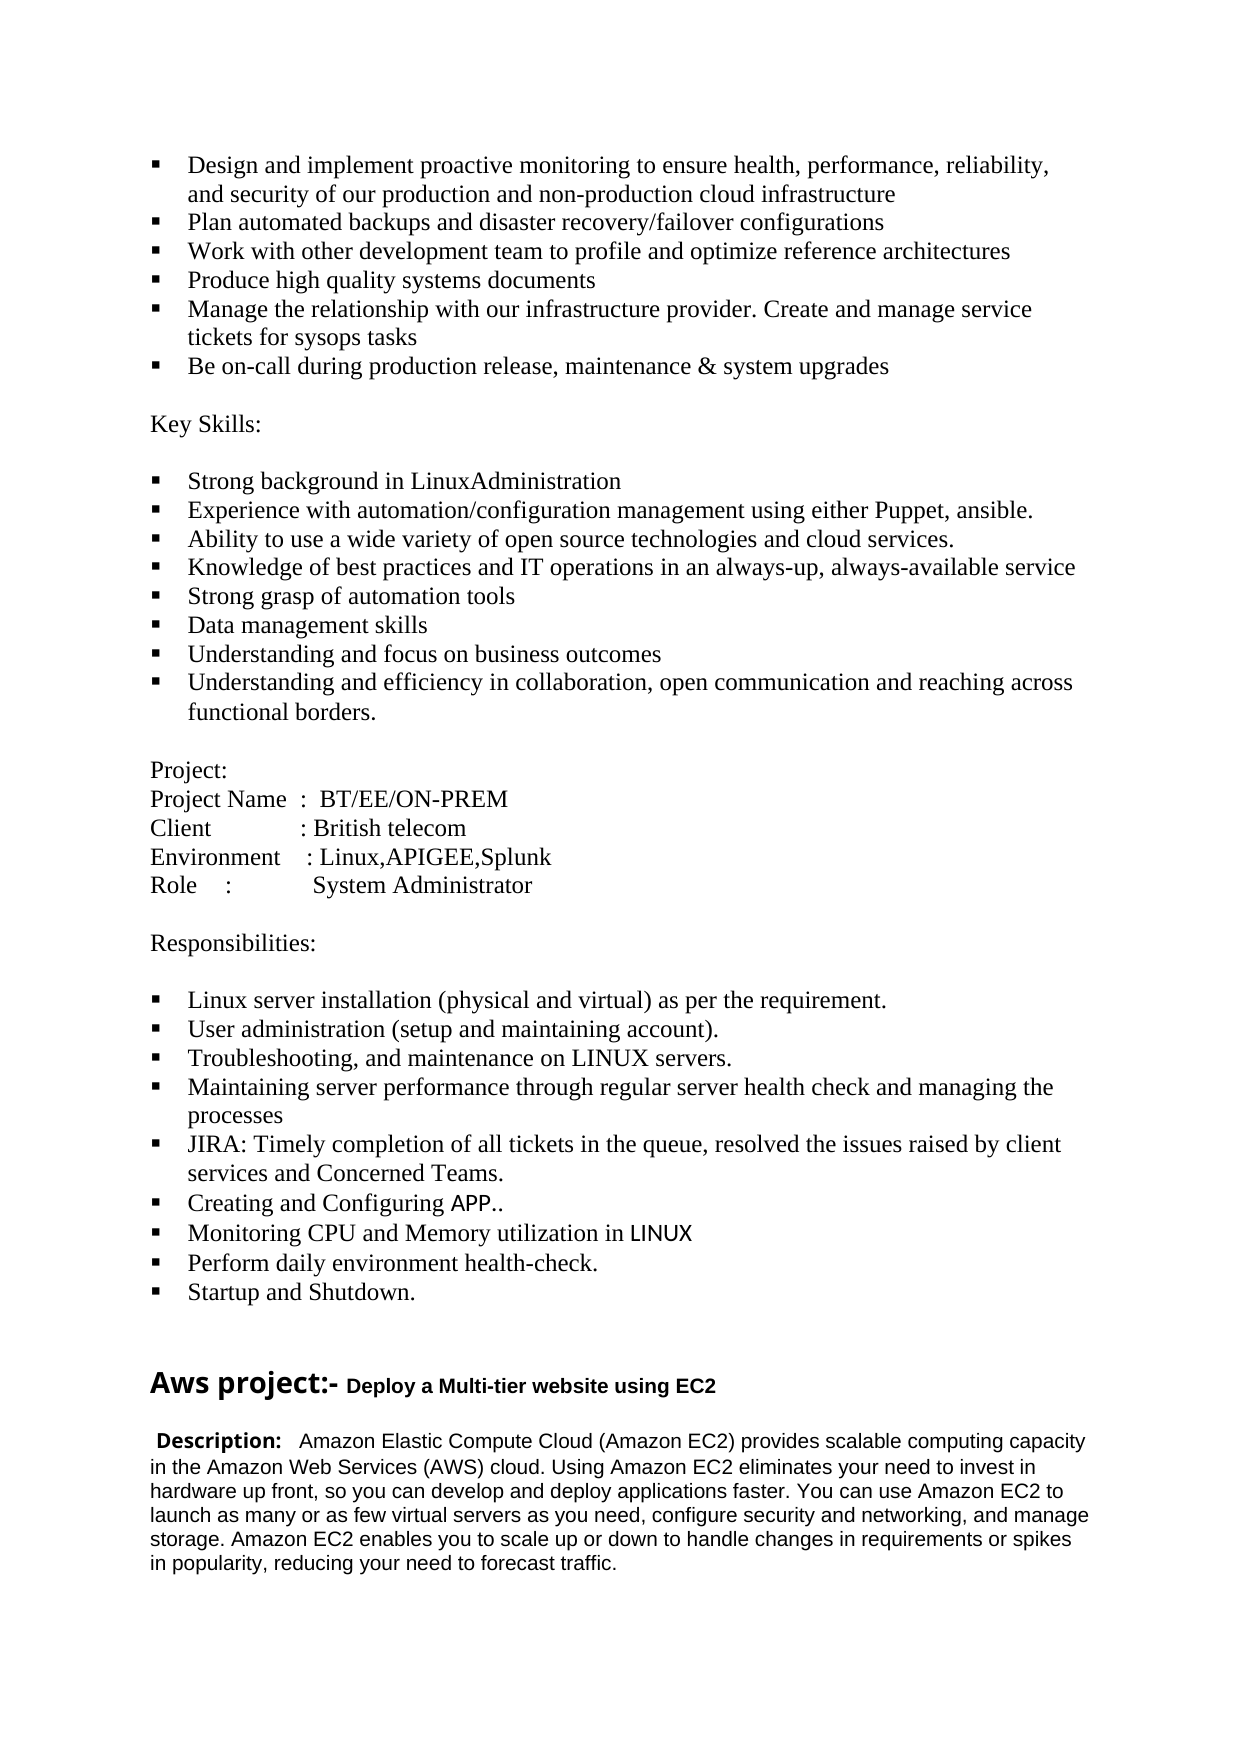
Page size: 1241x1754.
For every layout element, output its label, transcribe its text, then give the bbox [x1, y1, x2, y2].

text Responsibilities: [150, 928, 1090, 957]
text Project: [150, 756, 1090, 784]
list Troubleshooting, and maintenance on LINUX servers. [150, 1043, 1090, 1072]
list Strong grasp of automation tools [150, 581, 1090, 610]
list Produce high quality systems documents [150, 265, 1090, 294]
list Knowledge of best practices and IT operations in an always-up, always-available service [150, 552, 1090, 581]
list JIRA: Timely completion of all tickets in the queue, resolved the issues raised by client services and Concerned Teams. [150, 1129, 1090, 1187]
list Data management skills [150, 610, 1090, 639]
list Manage the relationship with our infrastructure provider. Create and manage service tickets for sysops tasks [150, 294, 1090, 351]
text Project Name : BT/EE/ON-PREM [150, 784, 1090, 813]
list Perform daily environment health-check. [150, 1248, 1090, 1277]
list Strong background in LinuxAdministration [150, 466, 1090, 495]
text Environment : Linux,APIGEE,Splunk [150, 842, 1090, 871]
list Ability to use a wide variety of open source technologies and cloud services. [150, 524, 1090, 552]
text Role : System Administrator [150, 871, 1090, 899]
list User administration (setup and maintaining account). [150, 1014, 1090, 1043]
list Understanding and efficiency in collaboration, open communication and reaching across functional borders. [150, 667, 1090, 727]
list Experience with automation/configuration management using either Puppet, ansible. [150, 495, 1090, 524]
text Description: Amazon Elastic Compute Cloud (Amazon EC2) provides scalable computing capacity in the Amazon Web Services (AWS) cloud. Using Amazon EC2 eliminates your need to invest in hardware up front, so you can develop and deploy applications faster. You can use Amazon EC2 to launch as many or as few virtual servers as you need, configure security and networking, and manage storage. Amazon EC2 enables you to scale up or down to handle changes in requirements or spikes in popularity, reducing your need to forecast traffic. [150, 1426, 1090, 1575]
list Understanding and focus on business outcomes [150, 639, 1090, 667]
list Plan automated backups and disaster recovery/failover configurations [150, 207, 1090, 236]
list Work with other development team to profile and optimize reference architectures [150, 236, 1090, 265]
list Maintaining server performance through regular server health check and managing the processes [150, 1072, 1090, 1129]
list Creating and Configuring APP.. [150, 1187, 1090, 1217]
list Monitoring CPU and Memory utilization in LINUX [150, 1217, 1090, 1248]
list Linux server installation (physical and virtual) as per the requirement. [150, 986, 1090, 1014]
list Startup and Shutdown. [150, 1277, 1090, 1305]
list Be on-call during production release, maintenance & system upgrades [150, 351, 1090, 380]
text Aws project:- Deploy a Multi-tier website using EC2 [150, 1363, 1090, 1402]
text Key Skills: [150, 409, 1090, 437]
list Design and implement proactive monitoring to ensure health, performance, reliability, and security of our production and non-production cloud infrastructure [150, 150, 1090, 207]
text Client : British telecom [150, 813, 1090, 842]
